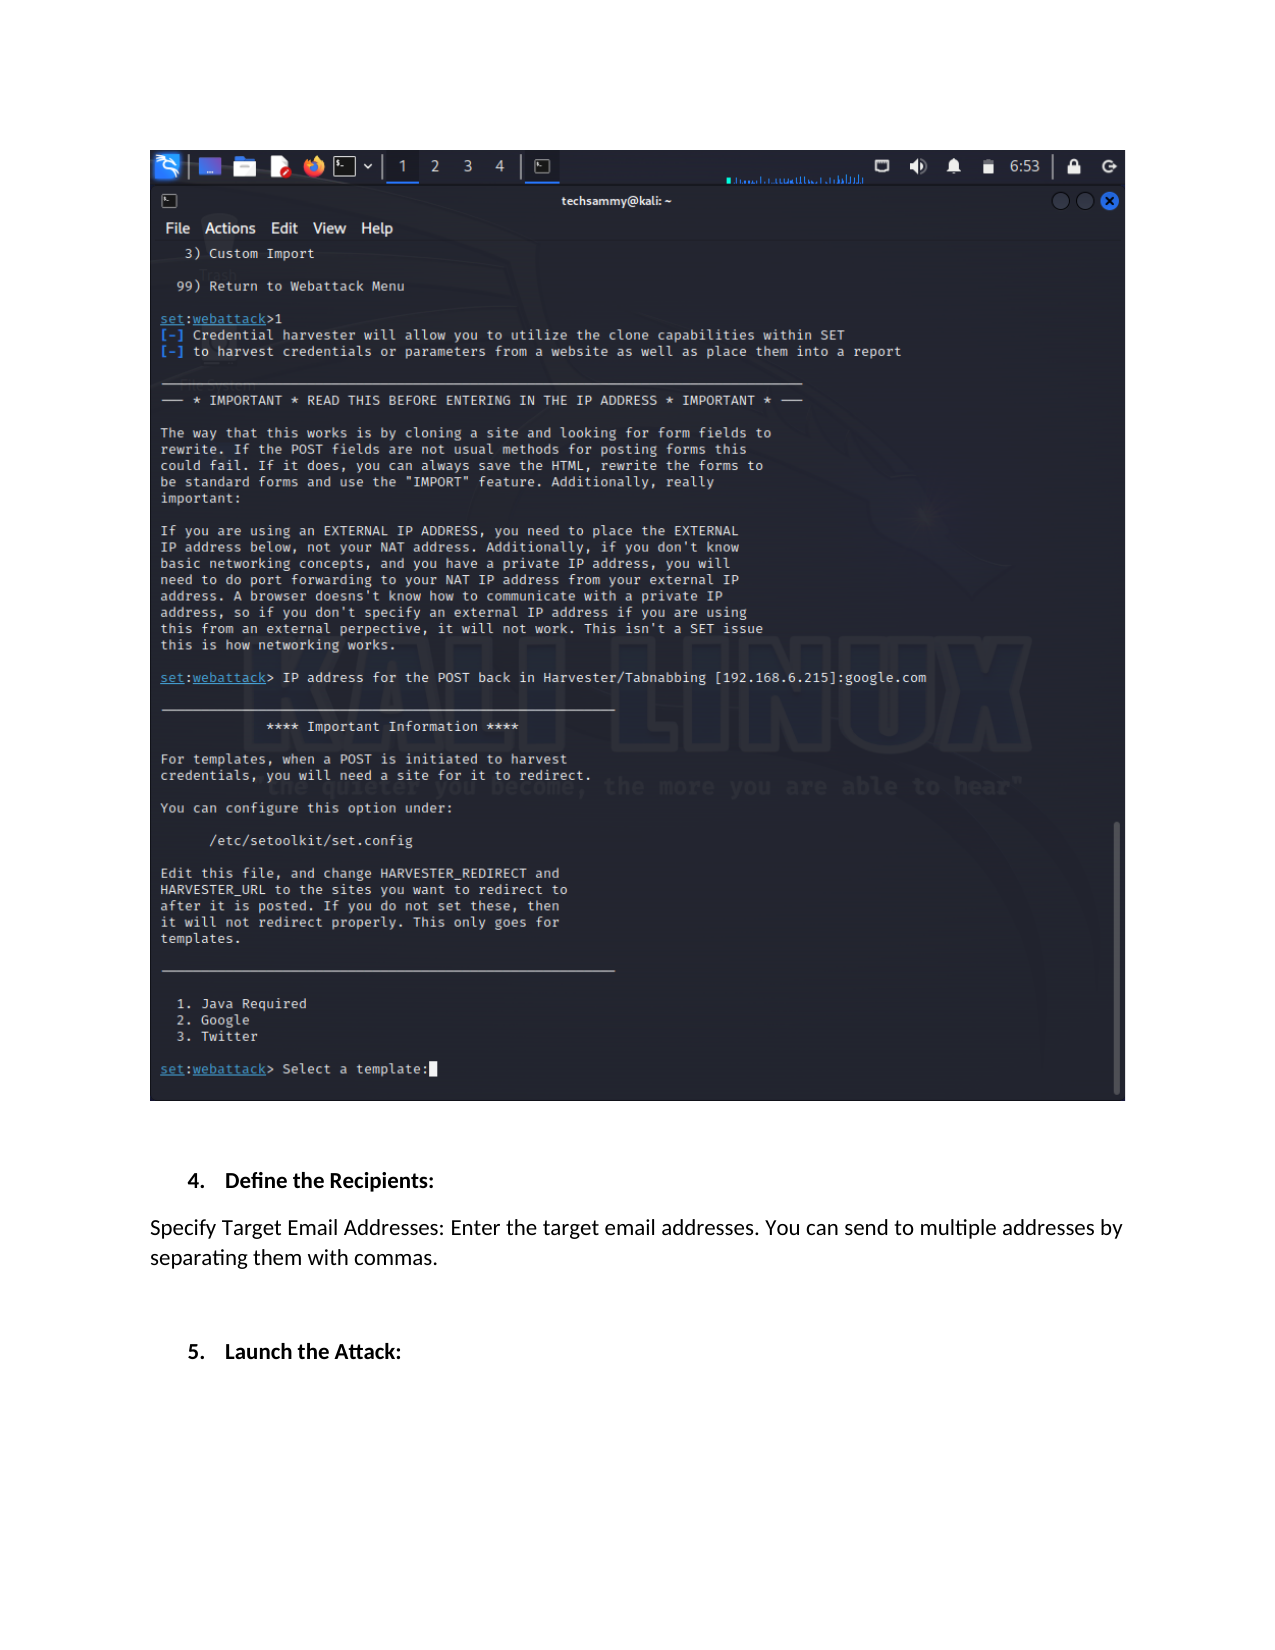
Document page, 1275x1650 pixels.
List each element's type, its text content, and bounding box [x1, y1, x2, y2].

list Define the Recipients: [187, 1166, 1125, 1194]
text Specify Target Email Addresses: Enter the target email addresses. You can send to multiple addresses by separating them with commas. [150, 1213, 1125, 1271]
picture [150, 150, 1125, 1101]
list Launch the Attack: [187, 1337, 1125, 1365]
